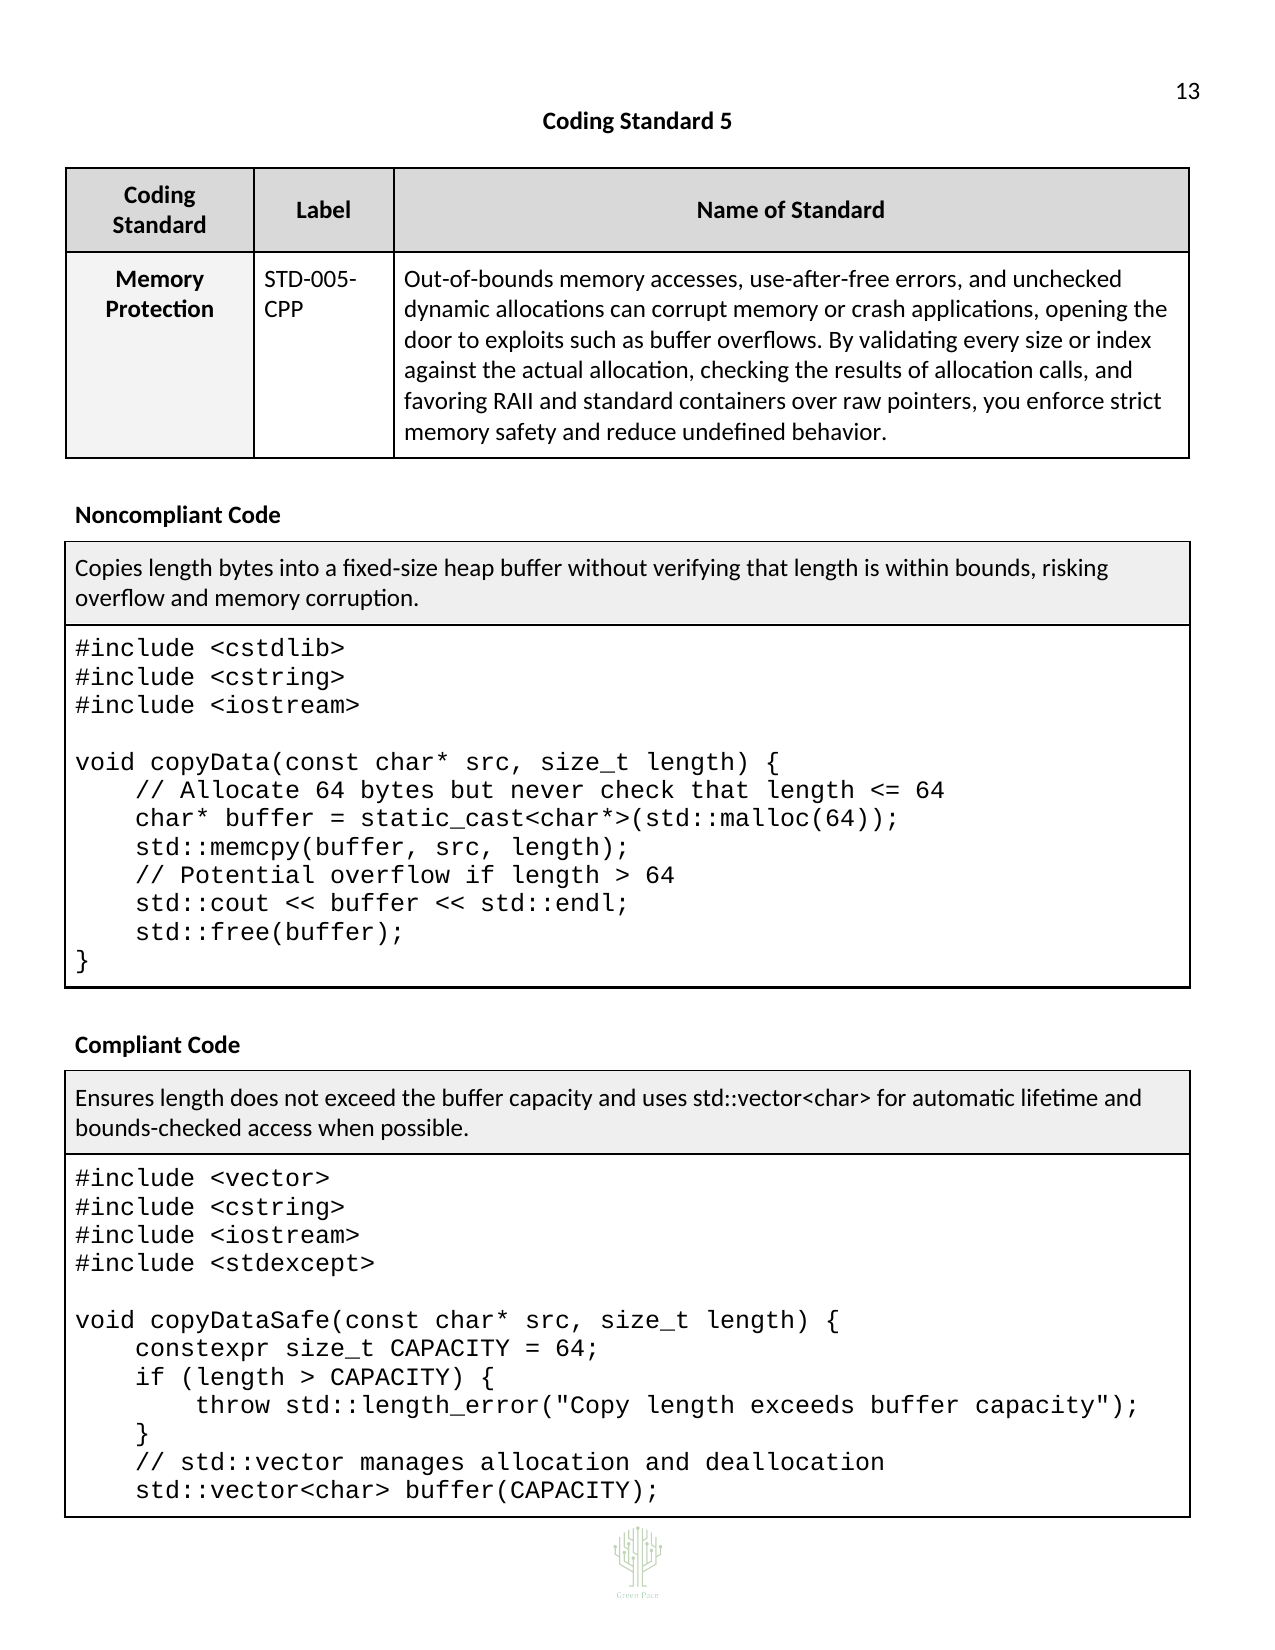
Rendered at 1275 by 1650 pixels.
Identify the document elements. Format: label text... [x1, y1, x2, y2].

picture [605, 1521, 670, 1606]
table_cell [66, 1155, 1189, 1516]
table_cell Memory Protection [67, 253, 253, 457]
table_cell Copies length bytes into a fixed‐size heap buffer without verifying that length is within bounds, risking overflow and memory corruption. [66, 542, 1189, 623]
table_header Noncompliant Code [65, 489, 1189, 541]
table_header Compliant Code [65, 1019, 1189, 1070]
table_cell Out-of-bounds memory accesses, use-after-free errors, and unchecked dynamic allocations can corrupt memory or crash applications, opening the door to exploits such as buffer overflows. By validating every size or index against the actual allocation, checking the results of allocation calls, and favoring RAII and standard containers over raw pointers, you enforce strict memory safety and reduce undefined behavior. [395, 253, 1188, 457]
table_cell STD-005-CPP [255, 253, 393, 457]
table_cell #include <cstdlib> #include <cstring> #include <iostream> void copyData(const char* src, size_t length) { // Allocate 64 bytes but never check that length <= 64 char* buffer = static_cast<char*>(std::malloc(64)); std::memcpy(buffer, src, length); // Potential overflow if length > 64 std::cout << buffer << std::endl; std::free(buffer); } [66, 626, 1189, 986]
table_header Coding Standard [67, 169, 253, 251]
subtitle Coding Standard 5 [75, 106, 1200, 136]
table_header Label [255, 169, 393, 251]
table_header Name of Standard [395, 169, 1188, 251]
table_cell Ensures length does not exceed the buffer capacity and uses std::vector<char> for automatic lifetime and bounds-checked access when possible. [66, 1071, 1189, 1153]
